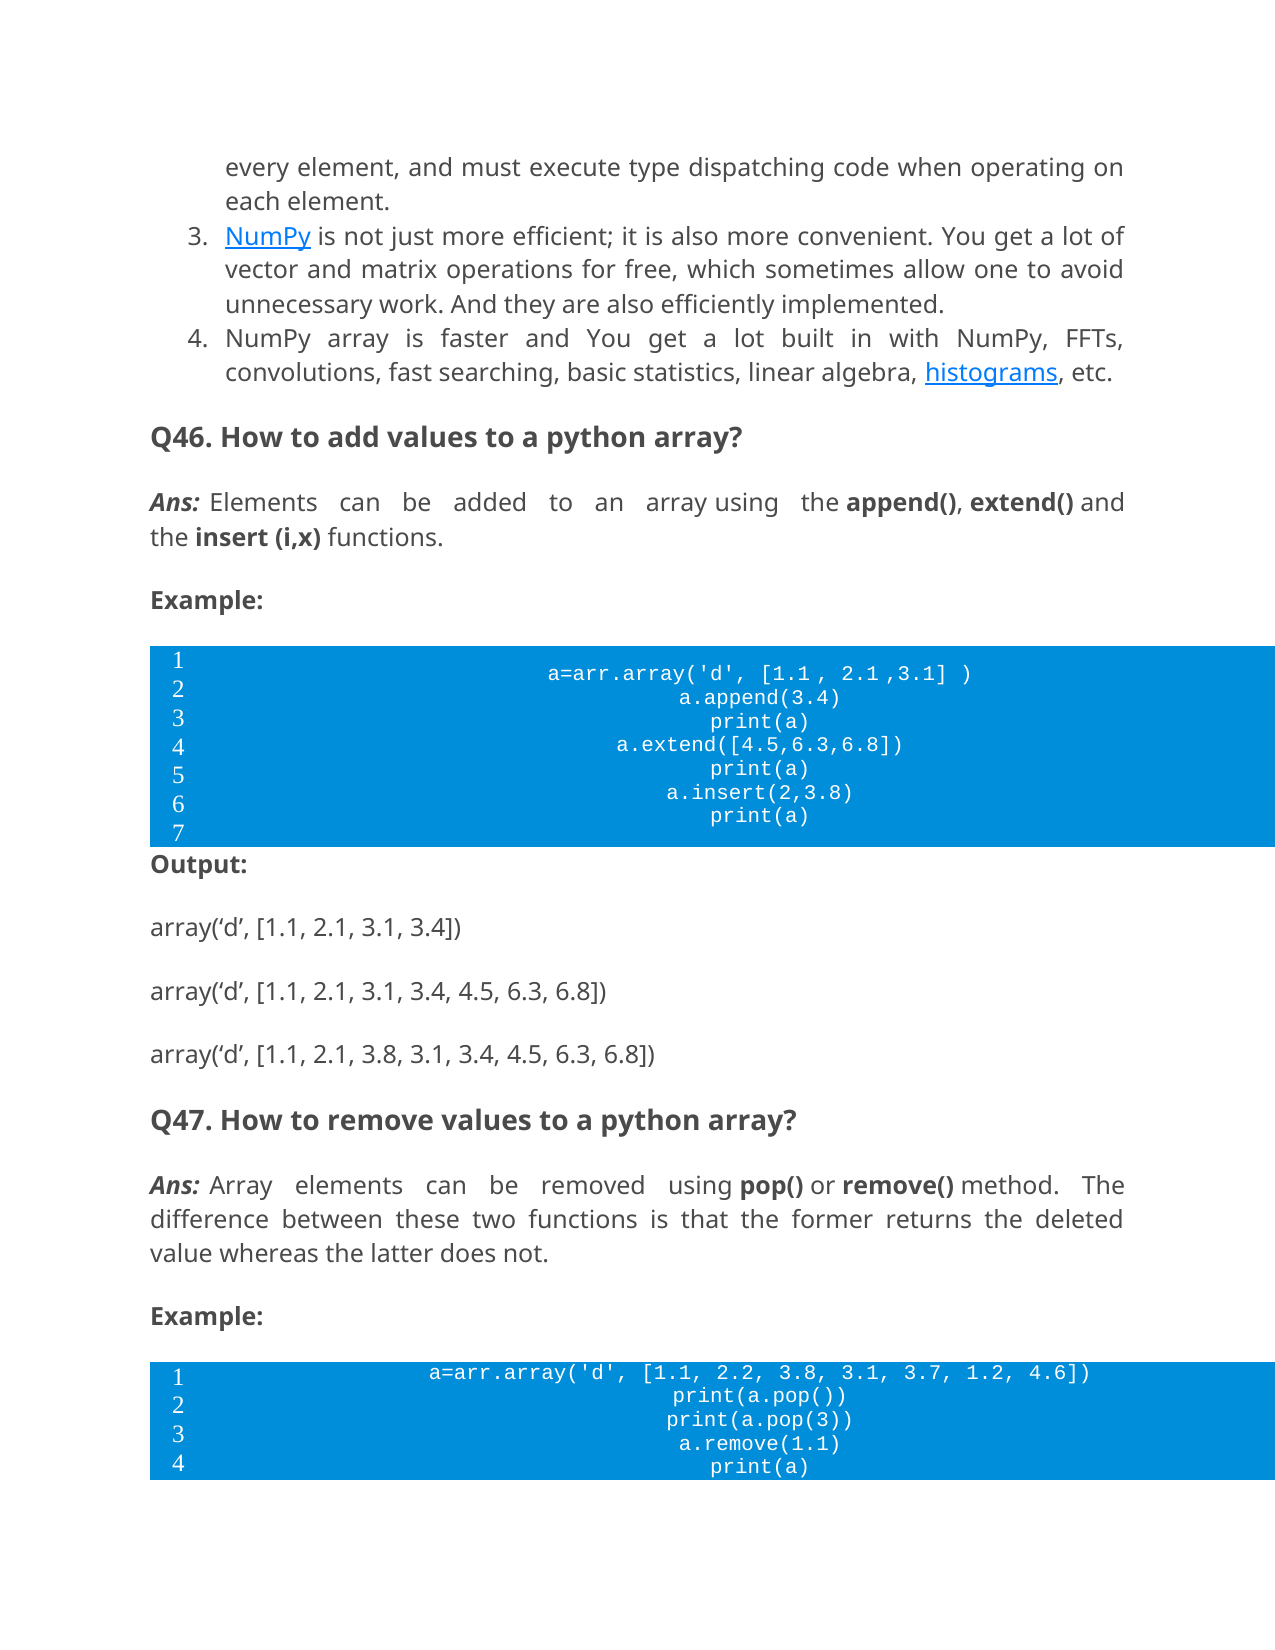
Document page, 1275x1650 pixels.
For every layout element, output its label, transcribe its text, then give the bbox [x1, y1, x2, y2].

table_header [206, 1362, 1275, 1480]
table_header 1 2 3 4 5 [150, 1362, 206, 1480]
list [187, 150, 1125, 218]
text Example: [150, 1299, 1125, 1333]
text Ans: Elements can be added to an array using the append(), extend() and the insert (i,x) functions. [150, 485, 1125, 553]
list NumPy is not just more efficient; it is also more convenient. You get a lot of vector and matrix operations for free, which sometimes allow one to avoid unnecessary work. And they are also efficiently implemented. [187, 218, 1125, 320]
text array(‘d’, [1.1, 2.1, 3.1, 3.4]) [150, 910, 1125, 944]
table_header 1 2 3 4 5 6 7 [150, 646, 206, 847]
text array(‘d’, [1.1, 2.1, 3.1, 3.4, 4.5, 6.3, 6.8]) [150, 973, 1125, 1007]
table_header a=arr.array('d', [1.1 , 2.1 ,3.1] ) a.append(3.4) print(a) a.extend([4.5,6.3,6.8]) print(a) a.insert(2,3.8) print(a) [206, 646, 1275, 847]
text array(‘d’, [1.1, 2.1, 3.8, 3.1, 3.4, 4.5, 6.3, 6.8]) [150, 1037, 1125, 1071]
text Ans: Array elements can be removed using pop() or remove() method. The difference between these two functions is that the former returns the deleted value whereas the latter does not. [150, 1167, 1125, 1269]
text Example: [150, 582, 1125, 616]
text Q46. How to add values to a python array? [150, 418, 1125, 456]
text Q47. How to remove values to a python array? [150, 1100, 1125, 1138]
list NumPy array is faster and You get a lot built in with NumPy, FFTs, convolutions, fast searching, basic statistics, linear algebra, histograms, etc. [187, 320, 1125, 388]
text Output: [150, 847, 1125, 881]
